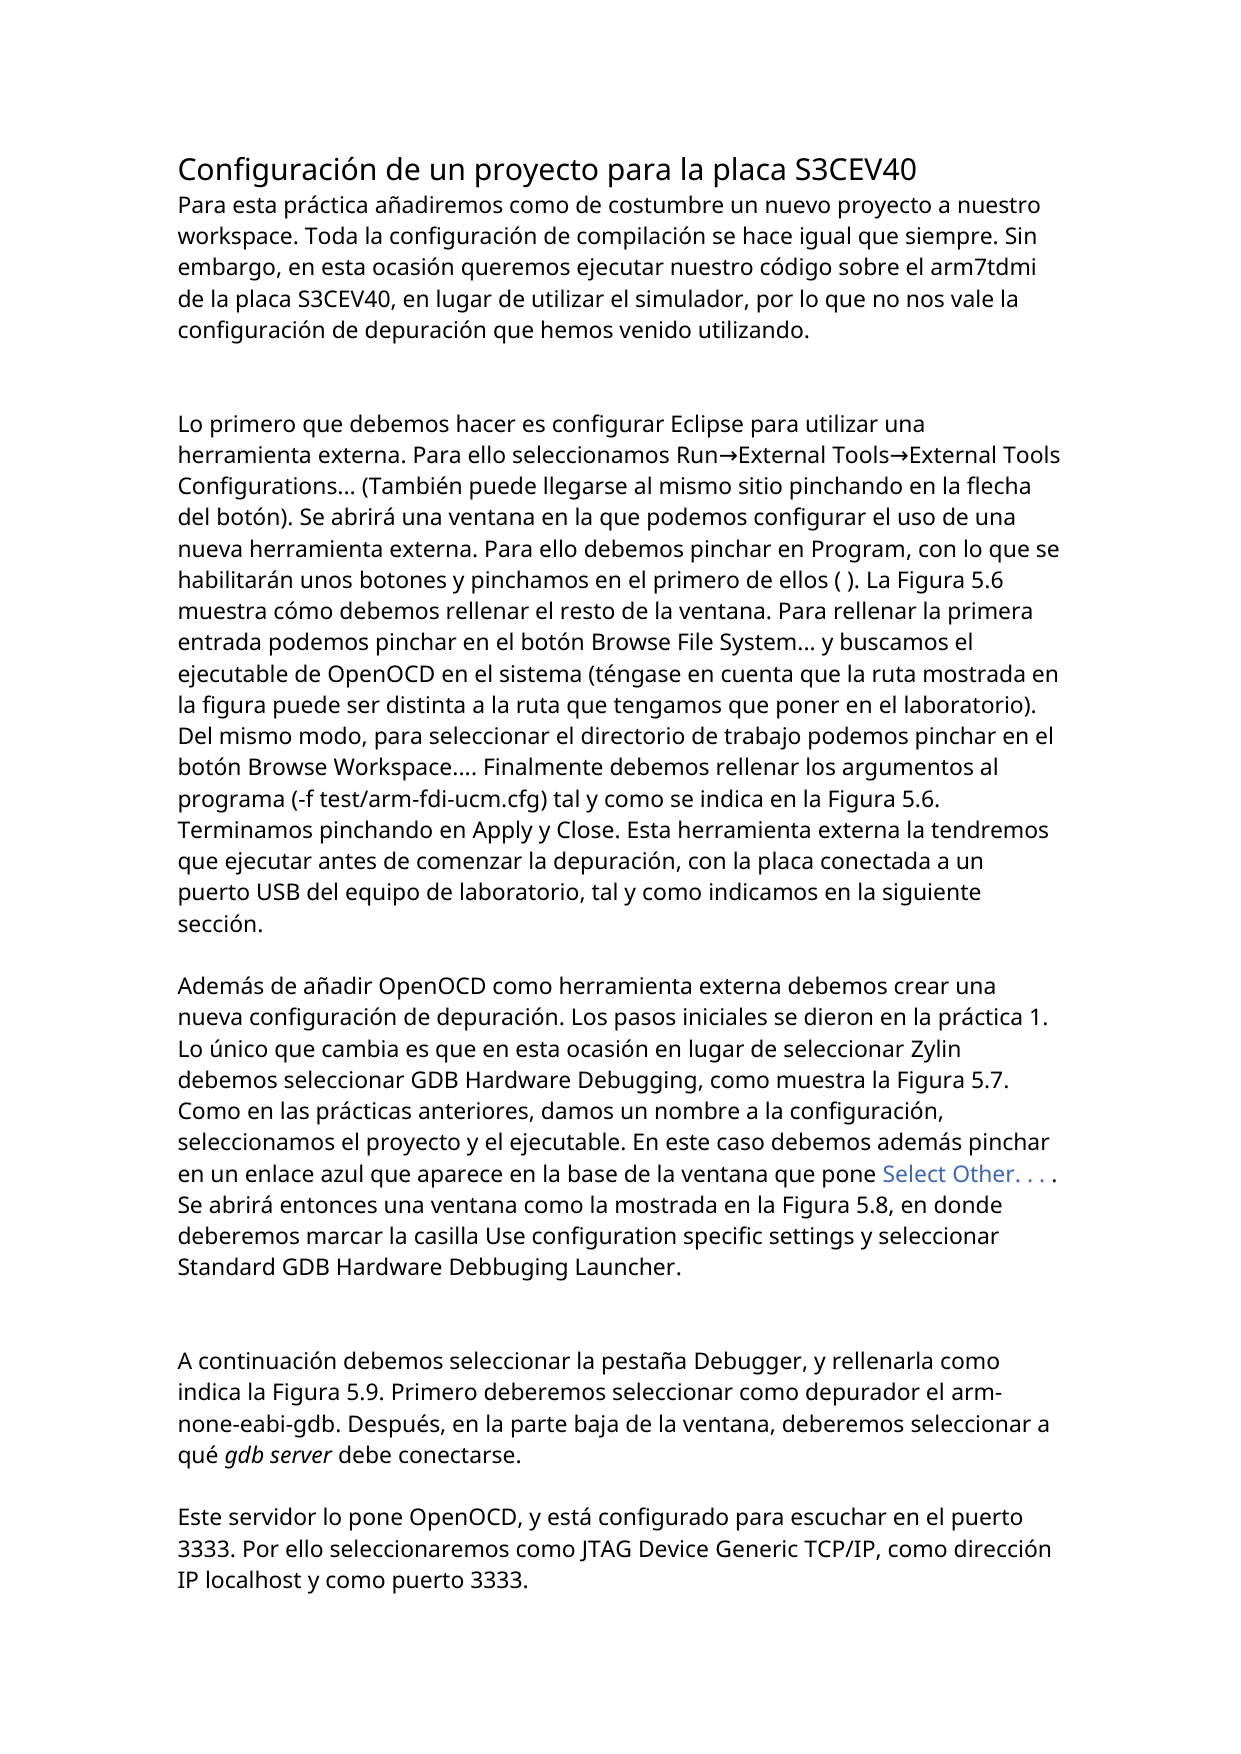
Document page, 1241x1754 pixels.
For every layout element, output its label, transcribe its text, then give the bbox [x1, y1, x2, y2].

text A continuación debemos seleccionar la pestaña Debugger, y rellenarla como indica la Figura 5.9. Primero deberemos seleccionar como depurador el arm-none-eabi-gdb. Después, en la parte baja de la ventana, deberemos seleccionar a qué gdb server debe conectarse. [177, 1345, 1063, 1470]
text Además de añadir OpenOCD como herramienta externa debemos crear una nueva configuración de depuración. Los pasos iniciales se dieron en la práctica 1. Lo único que cambia es que en esta ocasión en lugar de seleccionar Zylin debemos seleccionar GDB Hardware Debugging, como muestra la Figura 5.7. Como en las prácticas anteriores, damos un nombre a la configuración, seleccionamos el proyecto y el ejecutable. En este caso debemos además pinchar en un enlace azul que aparece en la base de la ventana que pone Select Other. . . . Se abrirá entonces una ventana como la mostrada en la Figura 5.8, en donde deberemos marcar la casilla Use configuration specific settings y seleccionar Standard GDB Hardware Debbuging Launcher. [177, 970, 1063, 1282]
text workspace. Toda la configuración de compilación se hace igual que siempre. Sin embargo, en esta ocasión queremos ejecutar nuestro código sobre el arm7tdmi de la placa S3CEV40, en lugar de utilizar el simulador, por lo que no nos vale la configuración de depuración que hemos venido utilizando. [177, 220, 1063, 345]
text Para esta práctica añadiremos como de costumbre un nuevo proyecto a nuestro [177, 189, 1063, 220]
text Este servidor lo pone OpenOCD, y está configurado para escuchar en el puerto 3333. Por ello seleccionaremos como JTAG Device Generic TCP/IP, como dirección IP localhost y como puerto 3333. [177, 1501, 1063, 1595]
text Configurations... (También puede llegarse al mismo sitio pinchando en la flecha del botón). Se abrirá una ventana en la que podemos configurar el uso de una nueva herramienta externa. Para ello debemos pinchar en Program, con lo que se habilitarán unos botones y pinchamos en el primero de ellos ( ). La Figura 5.6 muestra cómo debemos rellenar el resto de la ventana. Para rellenar la primera entrada podemos pinchar en el botón Browse File System... y buscamos el ejecutable de OpenOCD en el sistema (téngase en cuenta que la ruta mostrada en la figura puede ser distinta a la ruta que tengamos que poner en el laboratorio). Del mismo modo, para seleccionar el directorio de trabajo podemos pinchar en el botón Browse Workspace.... Finalmente debemos rellenar los argumentos al programa (-f test/arm-fdi-ucm.cfg) tal y como se indica en la Figura 5.6. Terminamos pinchando en Apply y Close. Esta herramienta externa la tendremos que ejecutar antes de comenzar la depuración, con la placa conectada a un puerto USB del equipo de laboratorio, tal y como indicamos en la siguiente sección. [177, 470, 1063, 939]
text Configuración de un proyecto para la placa S3CEV40 [177, 148, 1063, 189]
text Lo primero que debemos hacer es configurar Eclipse para utilizar una herramienta externa. Para ello seleccionamos Run→External Tools→External Tools [177, 407, 1063, 470]
